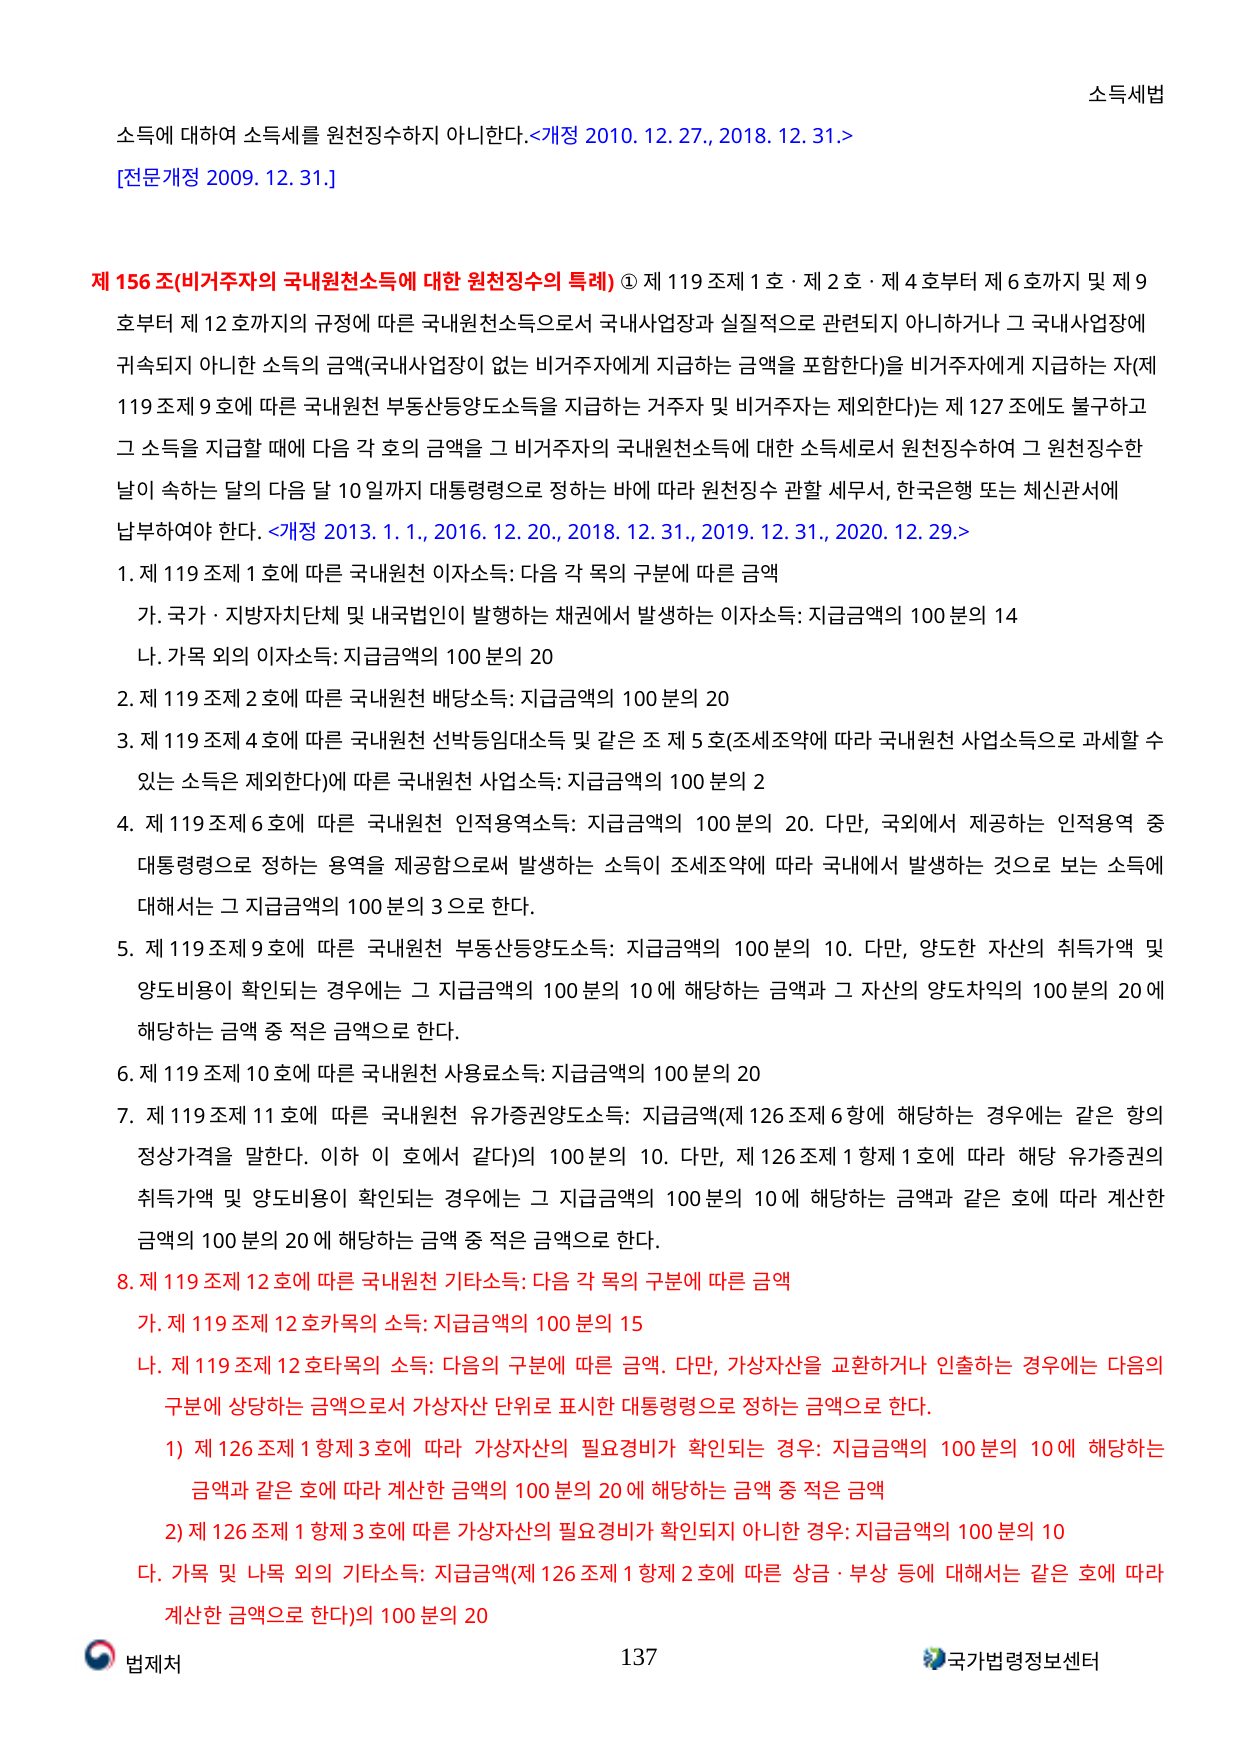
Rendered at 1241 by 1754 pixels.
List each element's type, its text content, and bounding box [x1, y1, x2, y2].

picture [892, 1637, 948, 1670]
text 7. 제119조제11호에 따른 국내원천 유가증권양도소득: 지급금액(제126조제6항에 해당하는 경우에는 같은 항의 정상가격을 말한다. 이하 이 호에서 같다)의 100분의 10. 다만, 제126조제1항제1호에 따라 해당 유가증권의 취득가액 및 양도비용이 확인되는 경우에는 그 지급금액의 100분의 10에 해당하는 금액과 같은 호에 따라 계산한 금액의 100분의 20에 해당하는 금액 중 적은 금액으로 한다. [117, 1087, 1165, 1254]
text 8. 제119조제12호에 따른 국내원천 기타소득: 다음 각 목의 구분에 따른 금액 [117, 1254, 1165, 1296]
text 1. 제119조제1호에 따른 국내원천 이자소득: 다음 각 목의 구분에 따른 금액 [117, 546, 1165, 587]
text 제156조(비거주자의 국내원천소득에 대한 원천징수의 특례) ① 제119조제1호ㆍ제2호ㆍ제4호부터 제6호까지 및 제9호부터 제12호까지의 규정에 따른 국내원천소득으로서 국내사업장과 실질적으로 관련되지 아니하거나 그 국내사업장에 귀속되지 아니한 소득의 금액(국내사업장이 없는 비거주자에게 지급하는 금액을 포함한다)을 비거주자에게 지급하는 자(제119조제9호에 따른 국내원천 부동산등양도소득을 지급하는 거주자 및 비거주자는 제외한다)는 제127조에도 불구하고 그 소득을 지급할 때에 다음 각 호의 금액을 그 비거주자의 국내원천소득에 대한 소득세로서 원천징수하여 그 원천징수한 날이 속하는 달의 다음 달 10일까지 대통령령으로 정하는 바에 따라 원천징수 관할 세무서, 한국은행 또는 체신관서에 납부하여야 한다. <개정 2013. 1. 1., 2016. 12. 20., 2018. 12. 31., 2019. 12. 31., 2020. 12. 29.> [92, 254, 1165, 546]
text [전문개정 2009. 12. 31.] [117, 150, 1165, 192]
text 5. 제119조제9호에 따른 국내원천 부동산등양도소득: 지급금액의 100분의 10. 다만, 양도한 자산의 취득가액 및 양도비용이 확인되는 경우에는 그 지급금액의 100분의 10에 해당하는 금액과 그 자산의 양도차익의 100분의 20에 해당하는 금액 중 적은 금액으로 한다. [117, 921, 1165, 1046]
text 1) 제126조제1항제3호에 따라 가상자산의 필요경비가 확인되는 경우: 지급금액의 100분의 10에 해당하는 금액과 같은 호에 따라 계산한 금액의 100분의 20에 해당하는 금액 중 적은 금액 [164, 1421, 1165, 1504]
text 나. 가목 외의 이자소득: 지급금액의 100분의 20 [137, 629, 1165, 671]
text 가. 제119조제12호카목의 소득: 지급금액의 100분의 15 [137, 1296, 1165, 1337]
text 다. 가목 및 나목 외의 기타소득: 지급금액(제126조제1항제2호에 따른 상금ㆍ부상 등에 대해서는 같은 호에 따라 계산한 금액으로 한다)의 100분의 20 [137, 1546, 1165, 1629]
text 2. 제119조제2호에 따른 국내원천 배당소득: 지급금액의 100분의 20 [117, 671, 1165, 712]
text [117, 108, 1165, 150]
text 2) 제126조제1항제3호에 따른 가상자산의 필요경비가 확인되지 아니한 경우: 지급금액의 100분의 10 [164, 1504, 1165, 1546]
text 6. 제119조제10호에 따른 국내원천 사용료소득: 지급금액의 100분의 20 [117, 1046, 1165, 1087]
picture [75, 1637, 126, 1673]
text 4. 제119조제6호에 따른 국내원천 인적용역소득: 지급금액의 100분의 20. 다만, 국외에서 제공하는 인적용역 중 대통령령으로 정하는 용역을 제공함으로써 발생하는 소득이 조세조약에 따라 국내에서 발생하는 것으로 보는 소득에 대해서는 그 지급금액의 100분의 3으로 한다. [117, 796, 1165, 921]
text 가. 국가ㆍ지방자치단체 및 내국법인이 발행하는 채권에서 발생하는 이자소득: 지급금액의 100분의 14 [137, 587, 1165, 629]
text 3. 제119조제4호에 따른 국내원천 선박등임대소득 및 같은 조 제5호(조세조약에 따라 국내원천 사업소득으로 과세할 수 있는 소득은 제외한다)에 따른 국내원천 사업소득: 지급금액의 100분의 2 [117, 712, 1165, 796]
text 나. 제119조제12호타목의 소득: 다음의 구분에 따른 금액. 다만, 가상자산을 교환하거나 인출하는 경우에는 다음의 구분에 상당하는 금액으로서 가상자산 단위로 표시한 대통령령으로 정하는 금액으로 한다. [137, 1337, 1165, 1421]
